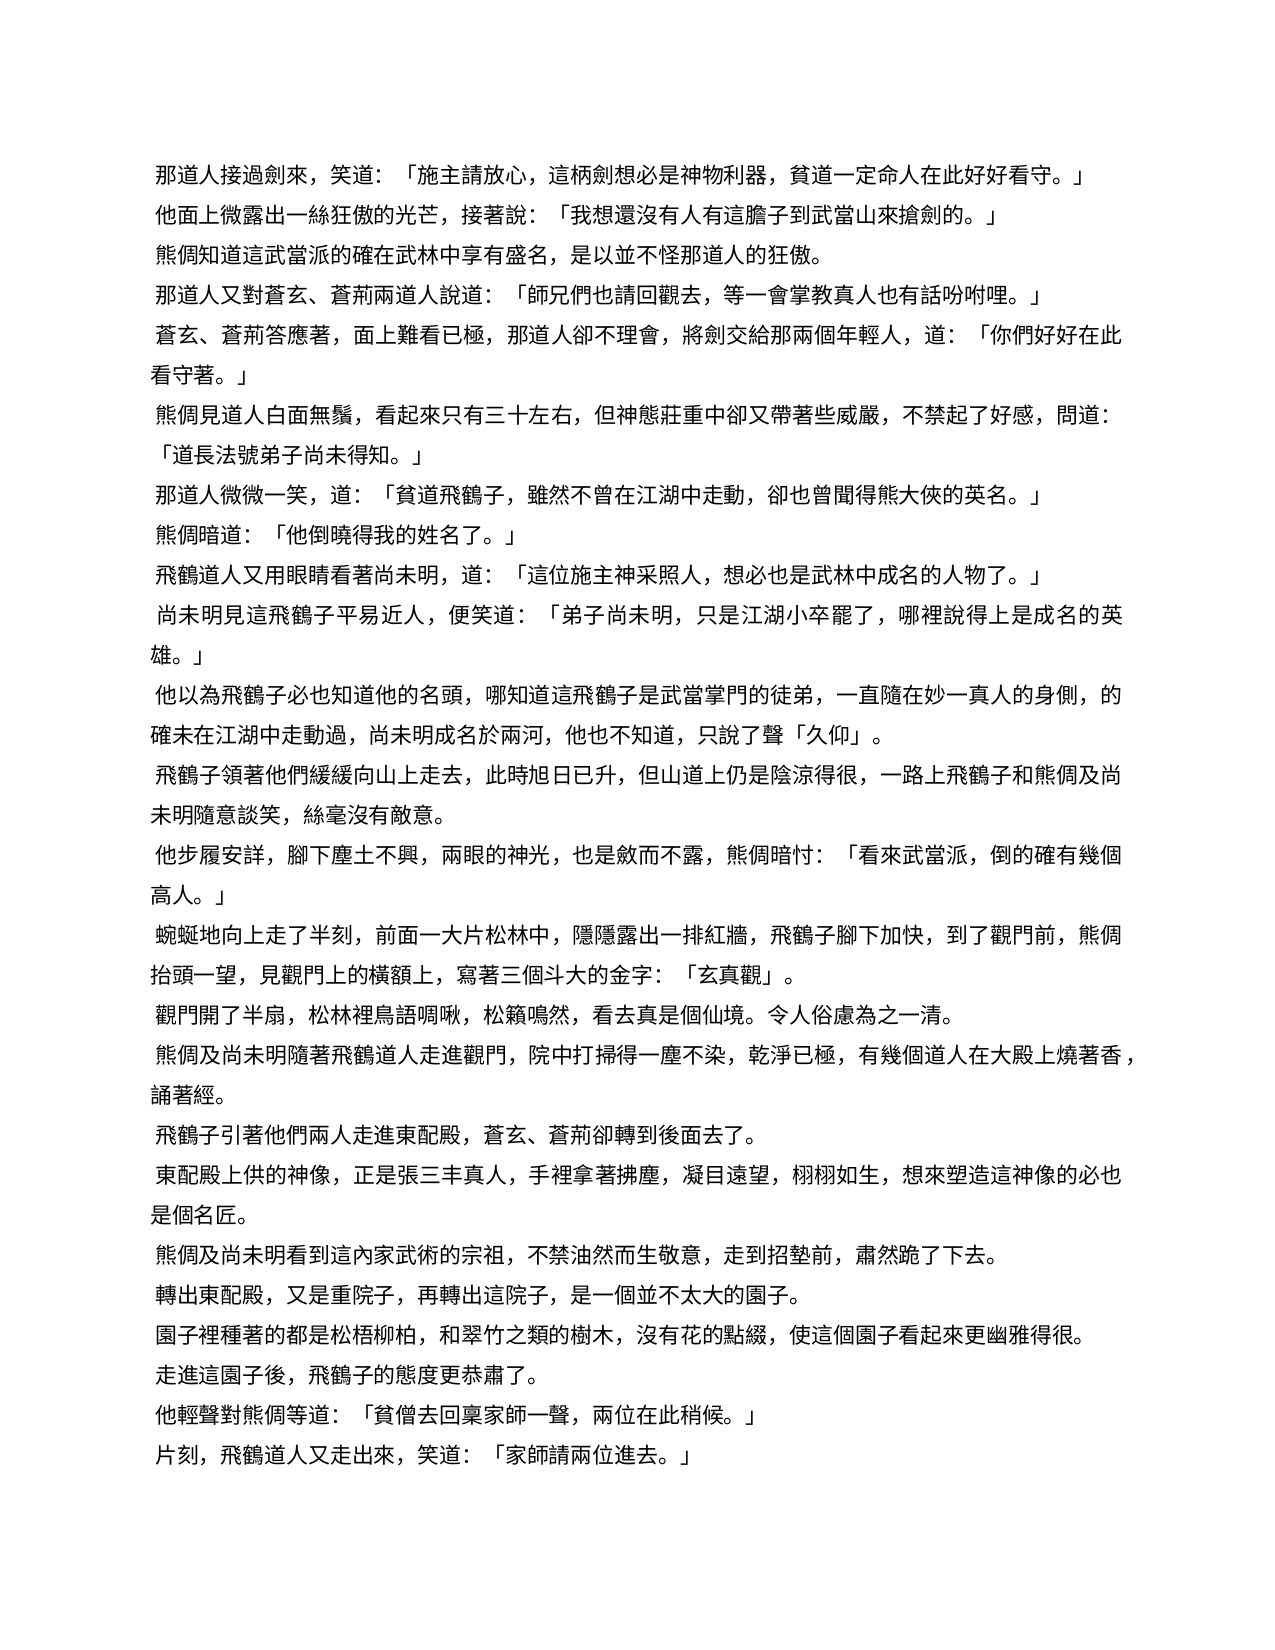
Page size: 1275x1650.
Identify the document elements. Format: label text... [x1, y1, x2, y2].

text 轉出東配殿，又是重院子，再轉出這院子，是一個並不太大的園子。 [150, 1270, 1125, 1310]
text 他輕聲對熊倜等道：「貧僧去回稟家師一聲，兩位在此稍候。」 [150, 1390, 1125, 1430]
text 園子裡種著的都是松梧柳柏，和翠竹之類的樹木，沒有花的點綴，使這個園子看起來更幽雅得很。 [150, 1310, 1125, 1350]
text 尚未明見這飛鶴子平易近人，便笑道：「弟子尚未明，只是江湖小卒罷了，哪裡說得上是成名的英雄。」 [150, 590, 1125, 670]
text 熊倜及尚未明看到這內家武術的宗祖，不禁油然而生敬意，走到招墊前，肅然跪了下去。 [150, 1230, 1125, 1270]
text 飛鶴子引著他們兩人走進東配殿，蒼玄、蒼荊卻轉到後面去了。 [150, 1110, 1125, 1150]
text 走進這園子後，飛鶴子的態度更恭肅了。 [150, 1350, 1125, 1390]
text 蒼玄、蒼荊答應著，面上難看已極，那道人卻不理會，將劍交給那兩個年輕人，道：「你們好好在此看守著。」 [150, 310, 1125, 390]
text 蜿蜒地向上走了半刻，前面一大片松林中，隱隱露出一排紅牆，飛鶴子腳下加快，到了觀門前，熊倜抬頭一望，見觀門上的橫額上，寫著三個斗大的金字：「玄真觀」。 [150, 910, 1125, 990]
text 飛鶴子領著他們緩緩向山上走去，此時旭日已升，但山道上仍是陰涼得很，一路上飛鶴子和熊倜及尚未明隨意談笑，絲毫沒有敵意。 [150, 750, 1125, 830]
text 那道人接過劍來，笑道：「施主請放心，這柄劍想必是神物利器，貧道一定命人在此好好看守。」 [150, 150, 1125, 190]
text 他步履安詳，腳下塵土不興，兩眼的神光，也是斂而不露，熊倜暗忖：「看來武當派，倒的確有幾個高人。」 [150, 830, 1125, 910]
text 觀門開了半扇，松林裡鳥語啁啾，松籟鳴然，看去真是個仙境。令人俗慮為之一清。 [150, 990, 1125, 1030]
text 那道人微微一笑，道：「貧道飛鶴子，雖然不曾在江湖中走動，卻也曾聞得熊大俠的英名。」 [150, 470, 1125, 510]
text 飛鶴道人又用眼睛看著尚未明，道：「這位施主神采照人，想必也是武林中成名的人物了。」 [150, 550, 1125, 590]
text 熊倜知道這武當派的確在武林中享有盛名，是以並不怪那道人的狂傲。 [150, 230, 1125, 270]
text 熊倜見道人白面無鬚，看起來只有三十左右，但神態莊重中卻又帶著些威嚴，不禁起了好感，問道：「道長法號弟子尚未得知。」 [150, 390, 1125, 470]
text 熊倜及尚未明隨著飛鶴道人走進觀門，院中打掃得一塵不染，乾淨已極，有幾個道人在大殿上燒著香，誦著經。 [150, 1030, 1125, 1110]
text 熊倜暗道：「他倒曉得我的姓名了。」 [150, 510, 1125, 550]
text 他面上微露出一絲狂傲的光芒，接著說：「我想還沒有人有這膽子到武當山來搶劍的。」 [150, 190, 1125, 230]
text 那道人又對蒼玄、蒼荊兩道人說道：「師兄們也請回觀去，等一會掌教真人也有話吩咐哩。」 [150, 270, 1125, 310]
text 片刻，飛鶴道人又走出來，笑道：「家師請兩位進去。」 [150, 1430, 1125, 1470]
text 他以為飛鶴子必也知道他的名頭，哪知道這飛鶴子是武當掌門的徒弟，一直隨在妙一真人的身側，的確未在江湖中走動過，尚未明成名於兩河，他也不知道，只說了聲「久仰」。 [150, 670, 1125, 750]
text 東配殿上供的神像，正是張三丰真人，手裡拿著拂塵，凝目遠望，栩栩如生，想來塑造這神像的必也是個名匠。 [150, 1150, 1125, 1230]
